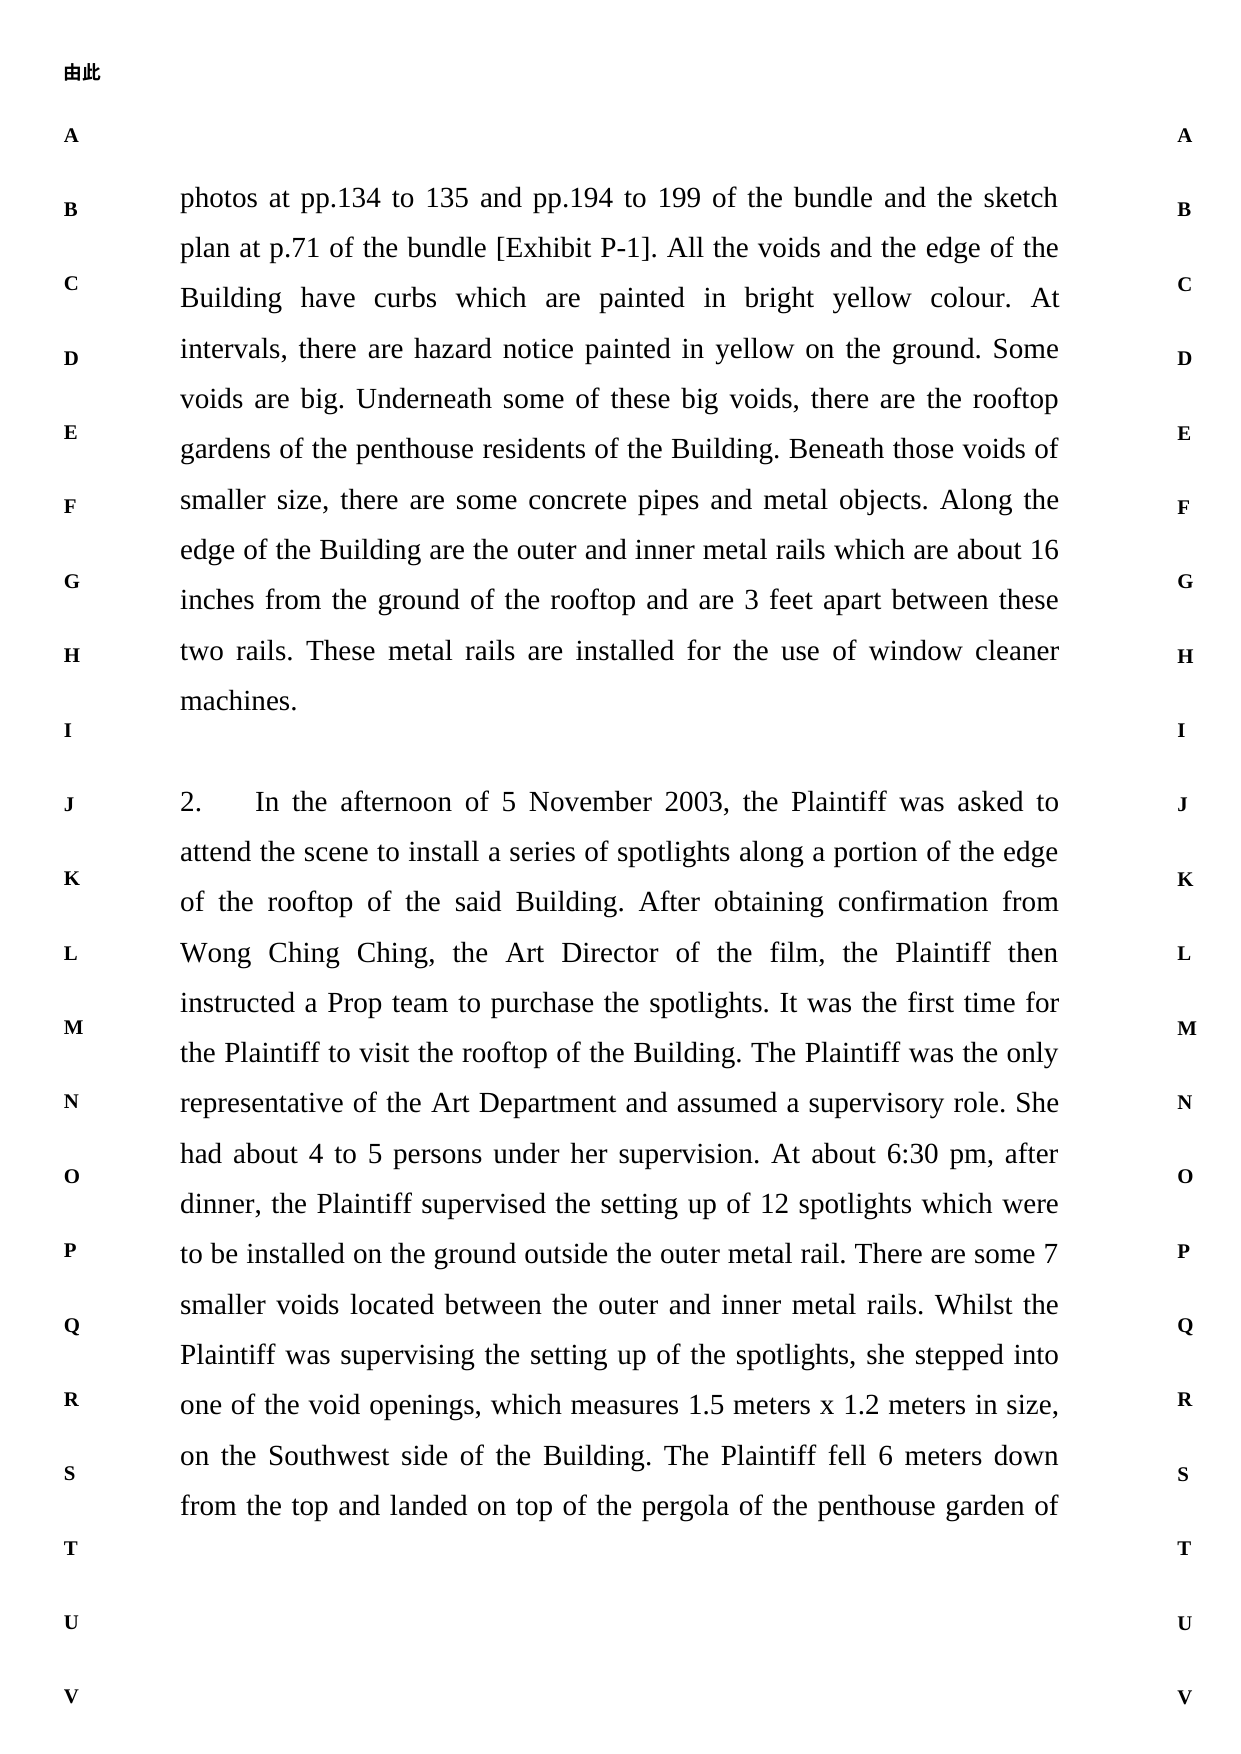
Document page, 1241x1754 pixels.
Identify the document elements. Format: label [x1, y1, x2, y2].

list [180, 784, 1060, 1522]
list [180, 180, 1060, 717]
